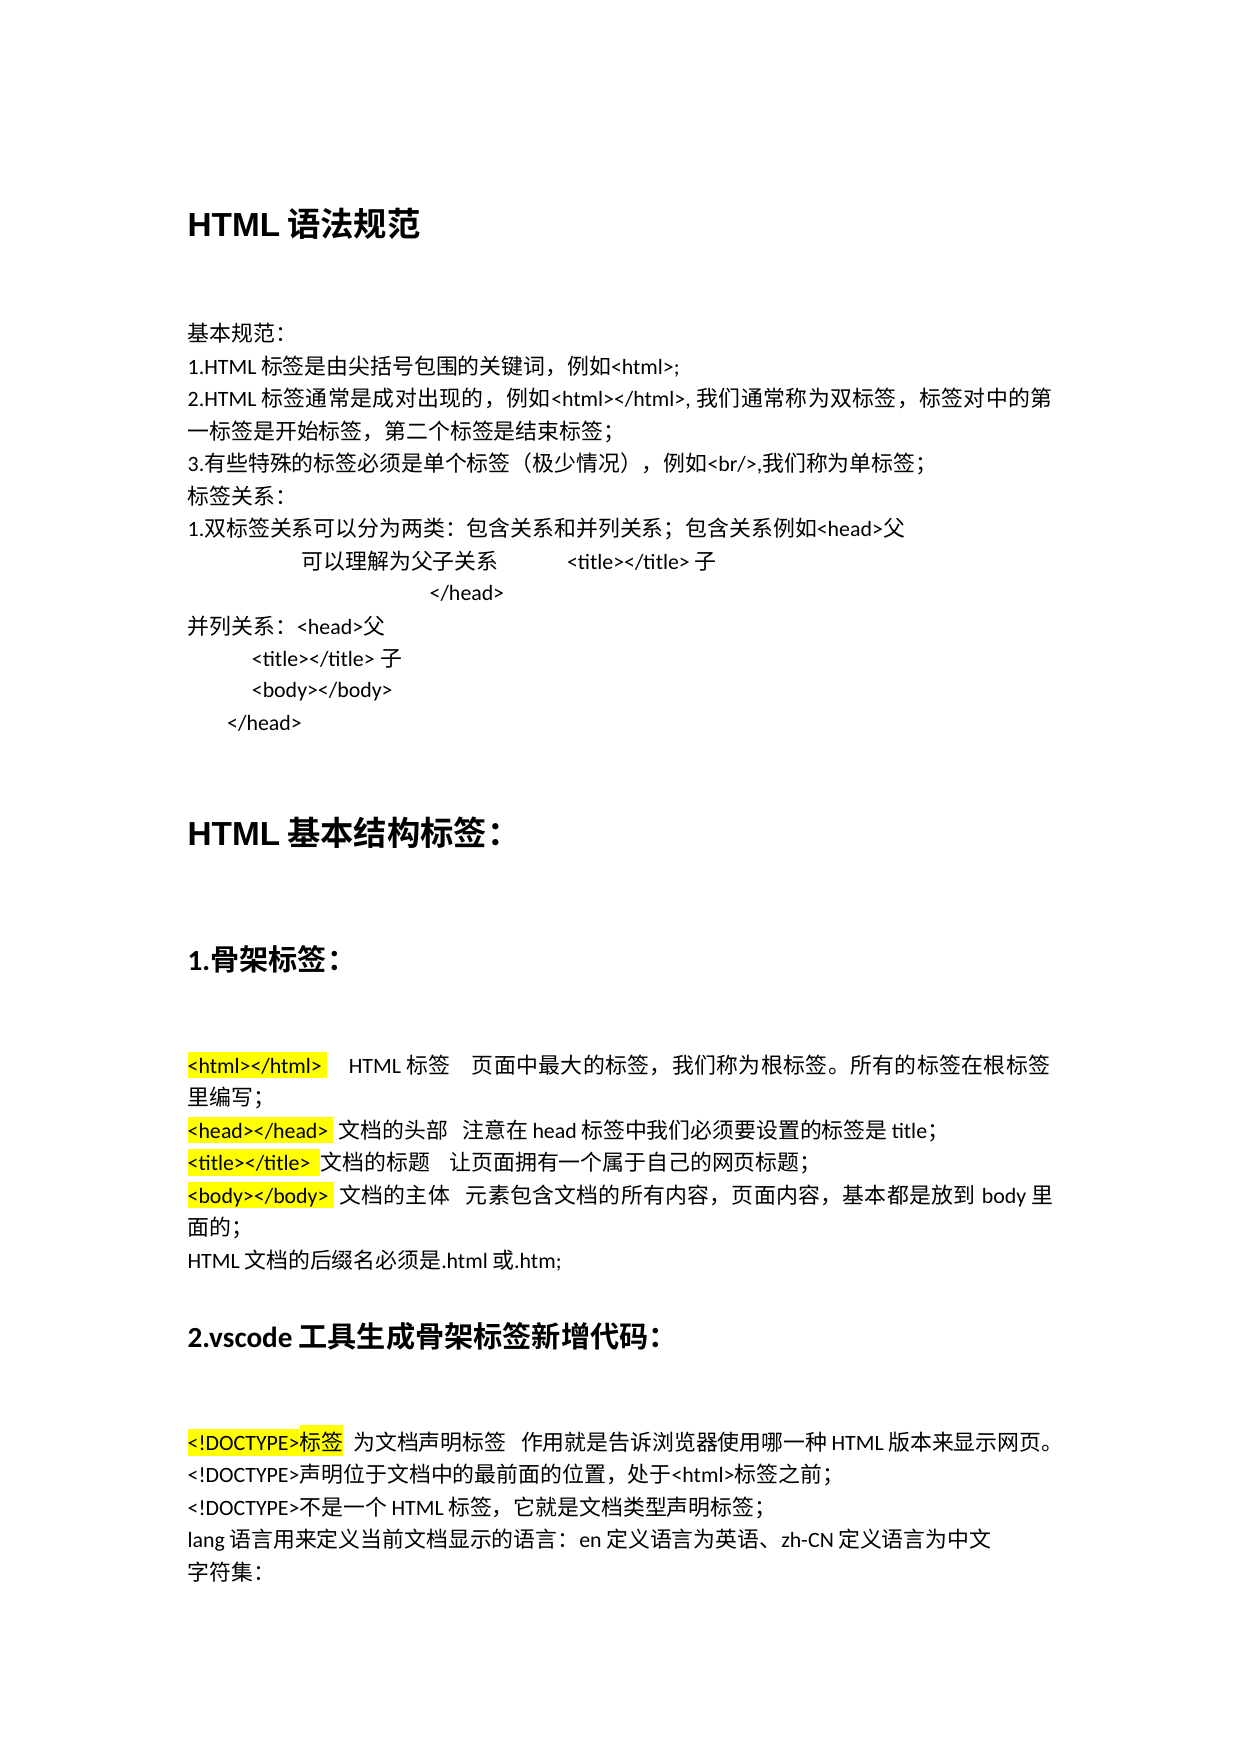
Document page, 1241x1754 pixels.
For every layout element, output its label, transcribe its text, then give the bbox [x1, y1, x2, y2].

text <!DOCTYPE>标签 为文档声明标签 作用就是告诉浏览器使用哪一种HTML版本来显示网页。 [187, 1424, 1053, 1457]
text <body></body> [187, 673, 1053, 706]
text HTML文档的后缀名必须是.html或.htm; [187, 1242, 1053, 1275]
text <html></html> HTML标签 页面中最大的标签，我们称为根标签。所有的标签在根标签里编写； [187, 1047, 1053, 1112]
text 1.HTML标签是由尖括号包围的关键词，例如<html>; [187, 348, 1053, 381]
text lang语言用来定义当前文档显示的语言：en定义语言为英语、zh-CN定义语言为中文 [187, 1522, 1053, 1554]
text 3.有些特殊的标签必须是单个标签（极少情况），例如<br/>,我们称为单标签； [187, 446, 1053, 478]
text 字符集： [187, 1554, 1053, 1587]
text <title></title> 文档的标题 让页面拥有一个属于自己的网页标题； [187, 1145, 1053, 1177]
text 基本规范： [187, 316, 1053, 348]
text </head> [187, 706, 1053, 738]
text </head> [187, 576, 1053, 608]
subtitle HTML语法规范 [187, 189, 1053, 254]
text <title></title> 子 [187, 641, 1053, 673]
text 可以理解为父子关系 <title></title> 子 [187, 543, 1053, 576]
subtitle 2.vscode工具生成骨架标签新增代码： [187, 1302, 1053, 1367]
text 2.HTML标签通常是成对出现的，例如<html></html>, 我们通常称为双标签，标签对中的第一标签是开始标签，第二个标签是结束标签； [187, 381, 1053, 446]
text <head></head> 文档的头部 注意在head标签中我们必须要设置的标签是title； [187, 1112, 1053, 1145]
text 1.双标签关系可以分为两类：包含关系和并列关系；包含关系例如<head>父 [187, 511, 1053, 543]
text 标签关系： [187, 478, 1053, 511]
text <!DOCTYPE>不是一个HTML标签，它就是文档类型声明标签； [187, 1489, 1053, 1522]
text <body></body> 文档的主体 元素包含文档的所有内容，页面内容，基本都是放到body里面的； [187, 1177, 1053, 1242]
text <!DOCTYPE>声明位于文档中的最前面的位置，处于<html>标签之前； [187, 1457, 1053, 1489]
text 并列关系：<head>父 [187, 608, 1053, 641]
subtitle 1.骨架标签： [187, 925, 1053, 990]
subtitle HTML基本结构标签： [187, 798, 1053, 863]
